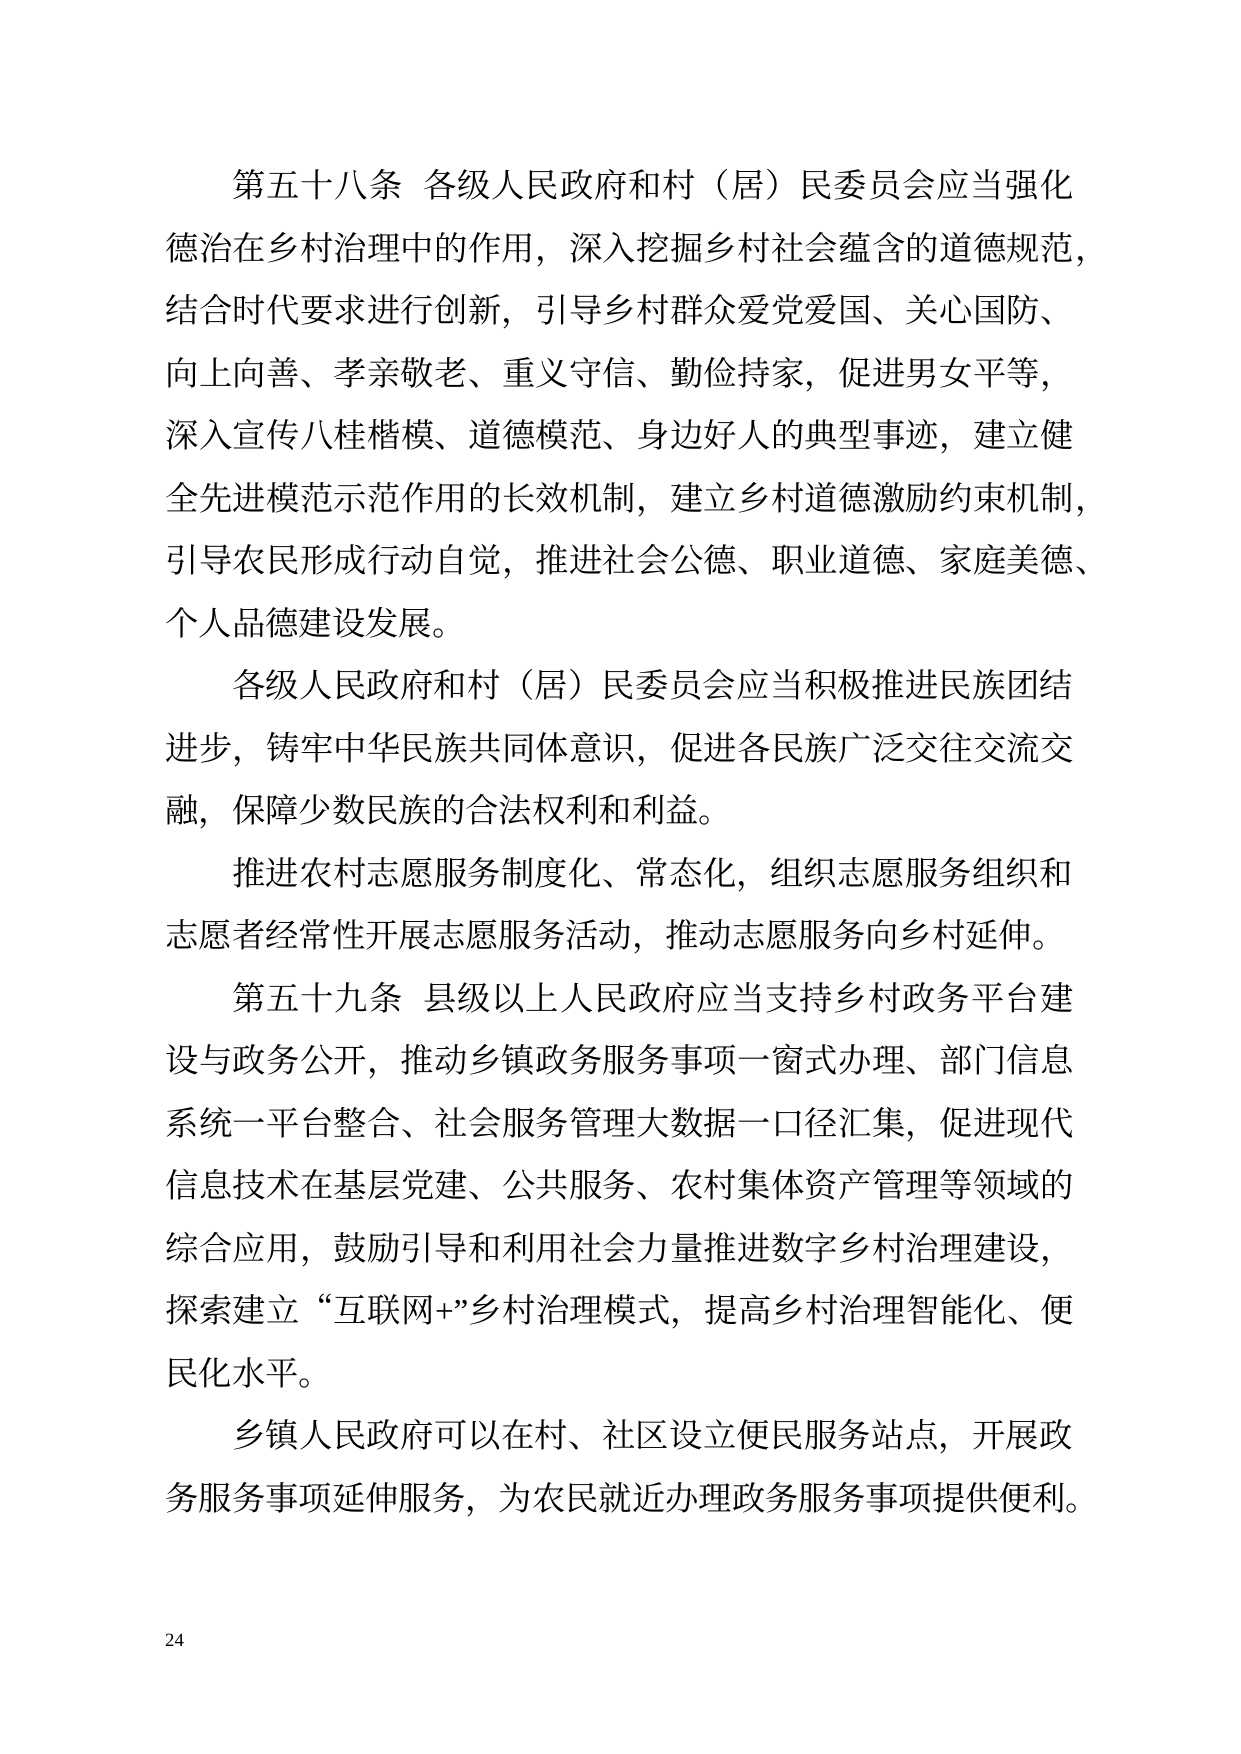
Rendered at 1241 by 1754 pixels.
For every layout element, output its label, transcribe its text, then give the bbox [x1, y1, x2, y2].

text 第五十八条 各级人民政府和村（居）民委员会应当强化德治在乡村治理中的作用，深入挖掘乡村社会蕴含的道德规范，结合时代要求进行创新，引导乡村群众爱党爱国、关心国防、向上向善、孝亲敬老、重义守信、勤俭持家，促进男女平等，深入宣传八桂楷模、道德模范、身边好人的典型事迹，建立健全先进模范示范作用的长效机制，建立乡村道德激励约束机制，引导农民形成行动自觉，推进社会公德、职业道德、家庭美德、个人品德建设发展。 [165, 148, 1075, 648]
text 第五十九条 县级以上人民政府应当支持乡村政务平台建设与政务公开，推动乡镇政务服务事项一窗式办理、部门信息系统一平台整合、社会服务管理大数据一口径汇集，促进现代信息技术在基层党建、公共服务、农村集体资产管理等领域的综合应用，鼓励引导和利用社会力量推进数字乡村治理建设，探索建立“互联网+”乡村治理模式，提高乡村治理智能化、便民化水平。 [165, 960, 1075, 1398]
text 各级人民政府和村（居）民委员会应当积极推进民族团结进步，铸牢中华民族共同体意识，促进各民族广泛交往交流交融，保障少数民族的合法权利和利益。 [165, 648, 1075, 835]
text 推进农村志愿服务制度化、常态化，组织志愿服务组织和志愿者经常性开展志愿服务活动，推动志愿服务向乡村延伸。 [165, 835, 1075, 960]
text 乡镇人民政府可以在村、社区设立便民服务站点，开展政务服务事项延伸服务，为农民就近办理政务服务事项提供便利。 [165, 1398, 1075, 1523]
